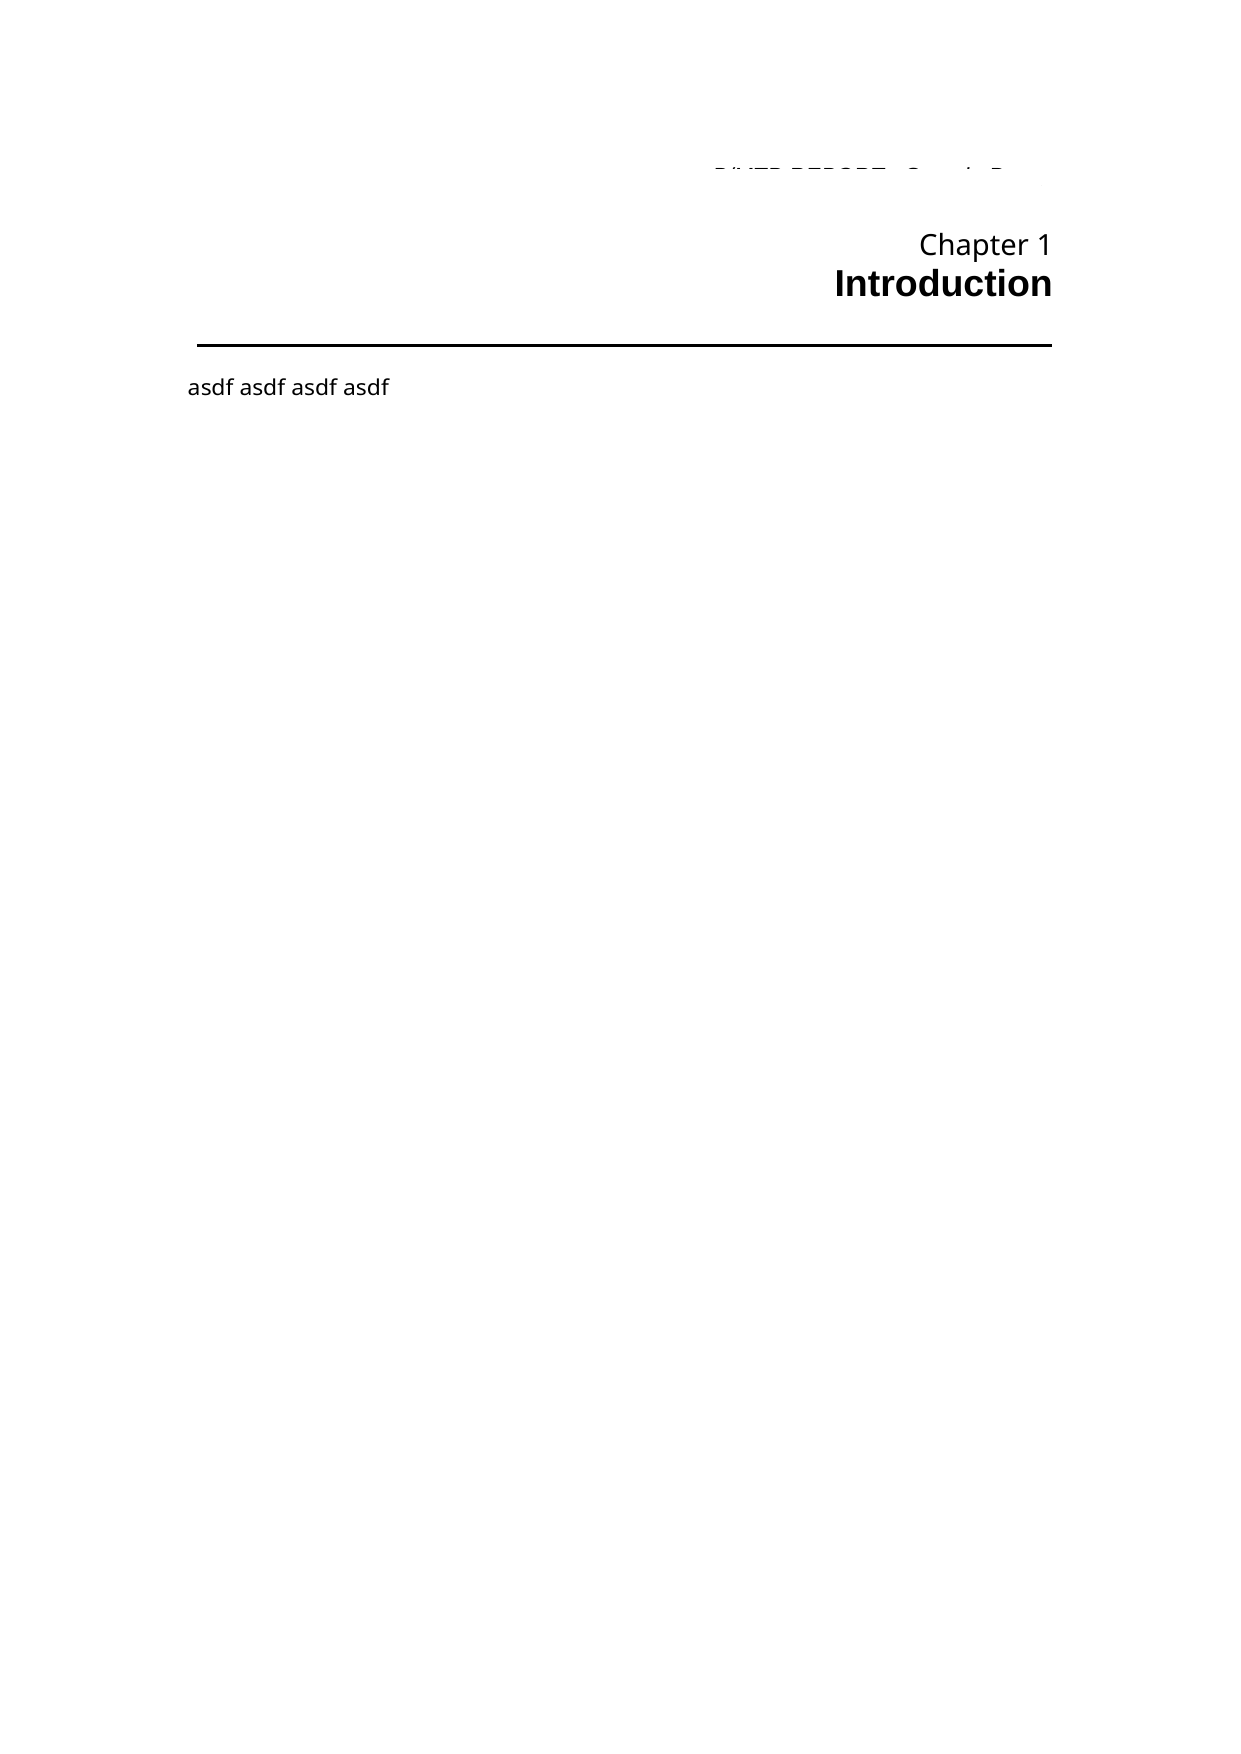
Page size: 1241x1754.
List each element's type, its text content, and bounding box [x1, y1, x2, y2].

text Chapter 1 [164, 228, 1053, 262]
subtitle Introduction [164, 262, 1053, 304]
text asdf asdf asdf asdf [187, 372, 1157, 402]
